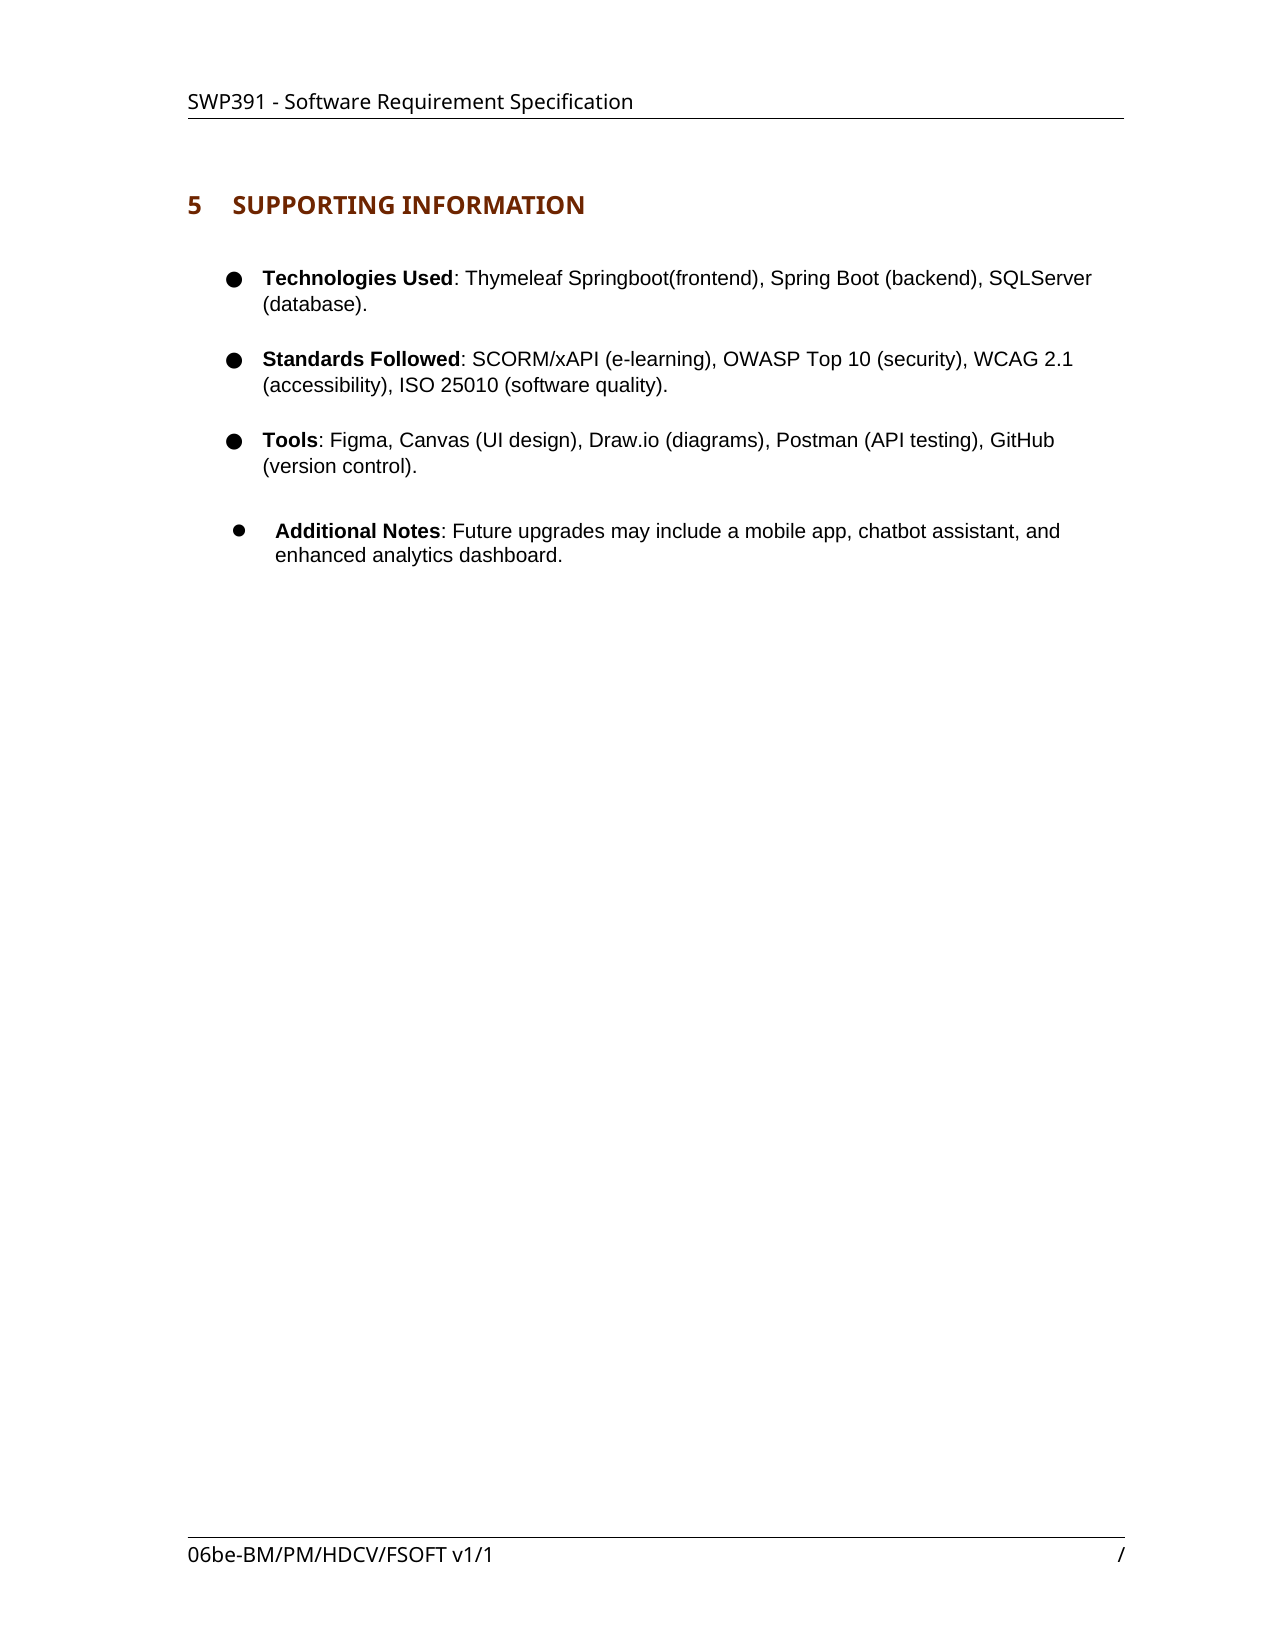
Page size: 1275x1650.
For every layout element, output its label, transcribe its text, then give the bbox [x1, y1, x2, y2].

list Additional Notes: Future upgrades may include a mobile app, chatbot assistant, and enhanced analytics dashboard. [231, 518, 1125, 567]
subtitle Supporting Information [187, 187, 1125, 222]
list Tools: Figma, Canvas (UI design), Draw.io (diagrams), Postman (API testing), GitHub (version control). [225, 425, 1125, 506]
list Standards Followed: SCORM/xAPI (e-learning), OWASP Top 10 (security), WCAG 2.1 (accessibility), ISO 25010 (software quality). [225, 344, 1125, 425]
list Technologies Used: Thymeleaf Springboot(frontend), Spring Boot (backend), SQLServer (database). [225, 263, 1125, 344]
